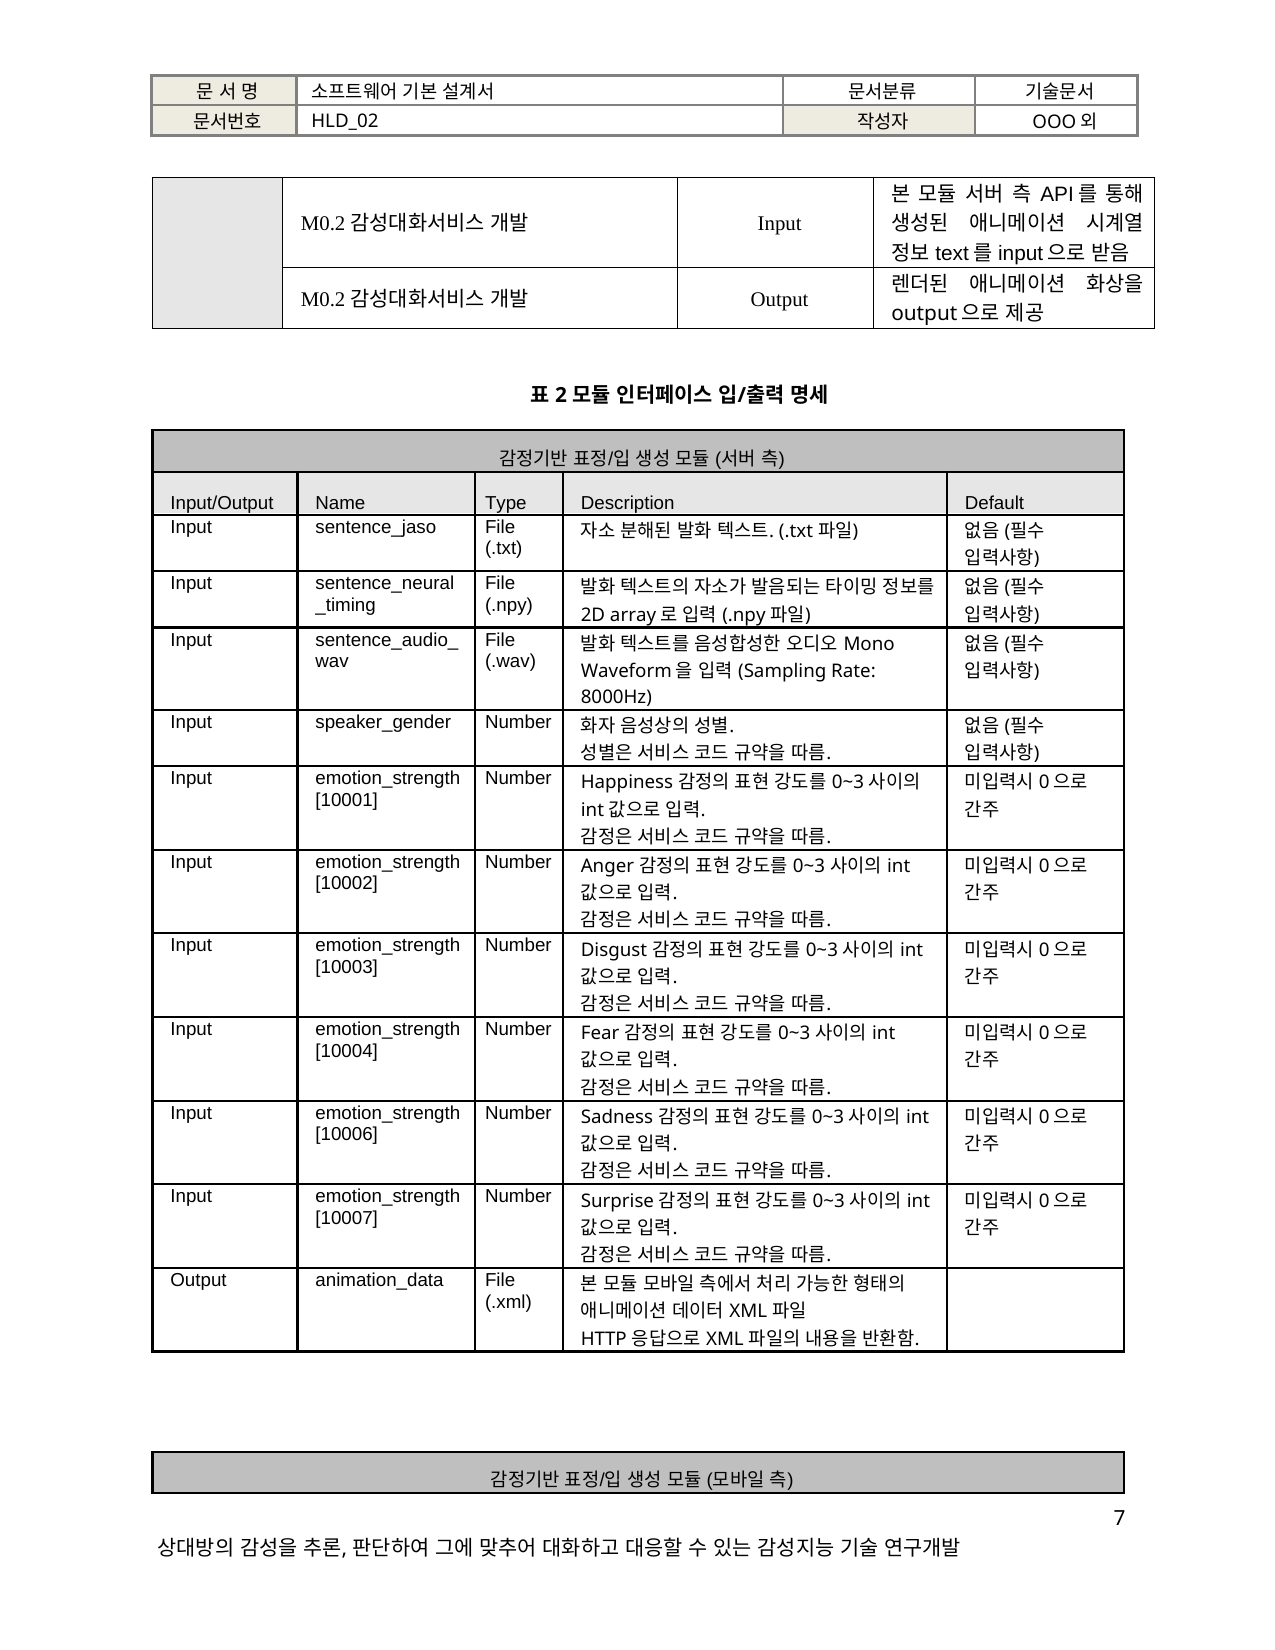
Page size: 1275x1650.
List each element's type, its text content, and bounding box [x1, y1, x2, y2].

table_cell 미입력시 0으로 간주 [948, 1018, 1123, 1099]
table_cell File (.npy) [476, 572, 562, 626]
table_cell 미입력시 0으로 간주 [948, 1102, 1123, 1183]
table_cell M0.2 감성대화서비스 개발 [283, 178, 677, 267]
table_cell M0.2 감성대화서비스 개발 [283, 268, 677, 328]
table_cell Output [678, 268, 873, 328]
table_cell Number [476, 1185, 562, 1267]
text 표 2 모듈 인터페이스 입/출력 명세 [233, 378, 1125, 408]
table_header 감정기반 표정/입 생성 모듈 (모바일 측) [154, 1453, 1123, 1492]
table_cell Sadness 감정의 표현 강도를 0~3 사이의 int 값으로 입력. 감정은 서비스 코드 규약을 따름. [564, 1102, 946, 1183]
table_cell Input [154, 1018, 296, 1099]
table_cell 미입력시 0으로 간주 [948, 934, 1123, 1016]
table_cell 본 모듈 모바일 측에서 처리 가능한 형태의 애니메이션 데이터 XML 파일 HTTP 응답으로 XML 파일의 내용을 반환함. [564, 1269, 946, 1350]
table_cell Disgust 감정의 표현 강도를 0~3 사이의 int 값으로 입력. 감정은 서비스 코드 규약을 따름. [564, 934, 946, 1016]
table_cell emotion_strength[10006] [299, 1102, 474, 1183]
table_cell Input [154, 1102, 296, 1183]
table_cell 본 모듈 서버 측 API를 통해 생성된 애니메이션 시계열 정보 text를 input으로 받음 [874, 178, 1154, 267]
table_cell 발화 텍스트를 음성합성한 오디오 Mono Waveform을 입력 (Sampling Rate: 8000Hz) [564, 629, 946, 708]
table_cell Anger 감정의 표현 강도를 0~3 사이의 int 값으로 입력. 감정은 서비스 코드 규약을 따름. [564, 851, 946, 932]
table_cell Input [154, 851, 296, 932]
table_cell Input [154, 1185, 296, 1267]
table_cell Description [564, 473, 946, 513]
table_cell animation_data [299, 1269, 474, 1350]
table_cell Input [154, 934, 296, 1016]
table_cell emotion_strength[10004] [299, 1018, 474, 1099]
table_cell speaker_gender [299, 711, 474, 765]
table_cell 발화 텍스트의 자소가 발음되는 타이밍 정보를 2D array로 입력 (.npy 파일) [564, 572, 946, 626]
table_cell File (.txt) [476, 516, 562, 570]
table_cell emotion_strength[10007] [299, 1185, 474, 1267]
table_cell Number [476, 934, 562, 1016]
table_cell sentence_neural_timing [299, 572, 474, 626]
table_cell 미입력시 0으로 간주 [948, 767, 1123, 848]
table_cell Input [154, 711, 296, 765]
table_cell Fear 감정의 표현 강도를 0~3 사이의 int 값으로 입력. 감정은 서비스 코드 규약을 따름. [564, 1018, 946, 1099]
table_cell 없음 (필수 입력사항) [948, 572, 1123, 626]
table_cell File (.wav) [476, 629, 562, 708]
table_cell [948, 1269, 1123, 1350]
table_cell emotion_strength[10002] [299, 851, 474, 932]
table_cell 없음 (필수 입력사항) [948, 516, 1123, 570]
table_cell Default [948, 473, 1123, 513]
table_cell Input [154, 572, 296, 626]
table_cell 없음 (필수 입력사항) [948, 629, 1123, 708]
table_cell Output [154, 1269, 296, 1350]
table_cell 미입력시 0으로 간주 [948, 1185, 1123, 1267]
table_cell Number [476, 711, 562, 765]
table_cell 렌더된 애니메이션 화상을 output으로 제공 [874, 268, 1154, 328]
table_cell 자소 분해된 발화 텍스트. (.txt 파일) [564, 516, 946, 570]
table_cell 미입력시 0으로 간주 [948, 851, 1123, 932]
table_cell Number [476, 851, 562, 932]
table_cell Name [299, 473, 474, 513]
table_cell Happiness 감정의 표현 강도를 0~3 사이의 int 값으로 입력. 감정은 서비스 코드 규약을 따름. [564, 767, 946, 848]
table_cell Number [476, 767, 562, 848]
table_cell Surprise 감정의 표현 강도를 0~3 사이의 int 값으로 입력. 감정은 서비스 코드 규약을 따름. [564, 1185, 946, 1267]
table_cell 상호작용 [153, 178, 282, 328]
table_cell Number [476, 1102, 562, 1183]
table_header 감정기반 표정/입 생성 모듈 (서버 측) [154, 431, 1123, 471]
table_cell Type [476, 473, 562, 513]
table_cell Input [154, 629, 296, 708]
table_cell 없음 (필수 입력사항) [948, 711, 1123, 765]
table_cell emotion_strength[10001] [299, 767, 474, 848]
table_cell Input/Output [154, 473, 296, 513]
table_cell Number [476, 1018, 562, 1099]
table_cell emotion_strength[10003] [299, 934, 474, 1016]
table_cell Input [154, 767, 296, 848]
table_cell Input [678, 178, 873, 267]
table_cell Input [154, 516, 296, 570]
table_cell sentence_jaso [299, 516, 474, 570]
table_cell 화자 음성상의 성별. 성별은 서비스 코드 규약을 따름. [564, 711, 946, 765]
table_cell File (.xml) [476, 1269, 562, 1350]
table_cell sentence_audio_wav [299, 629, 474, 708]
